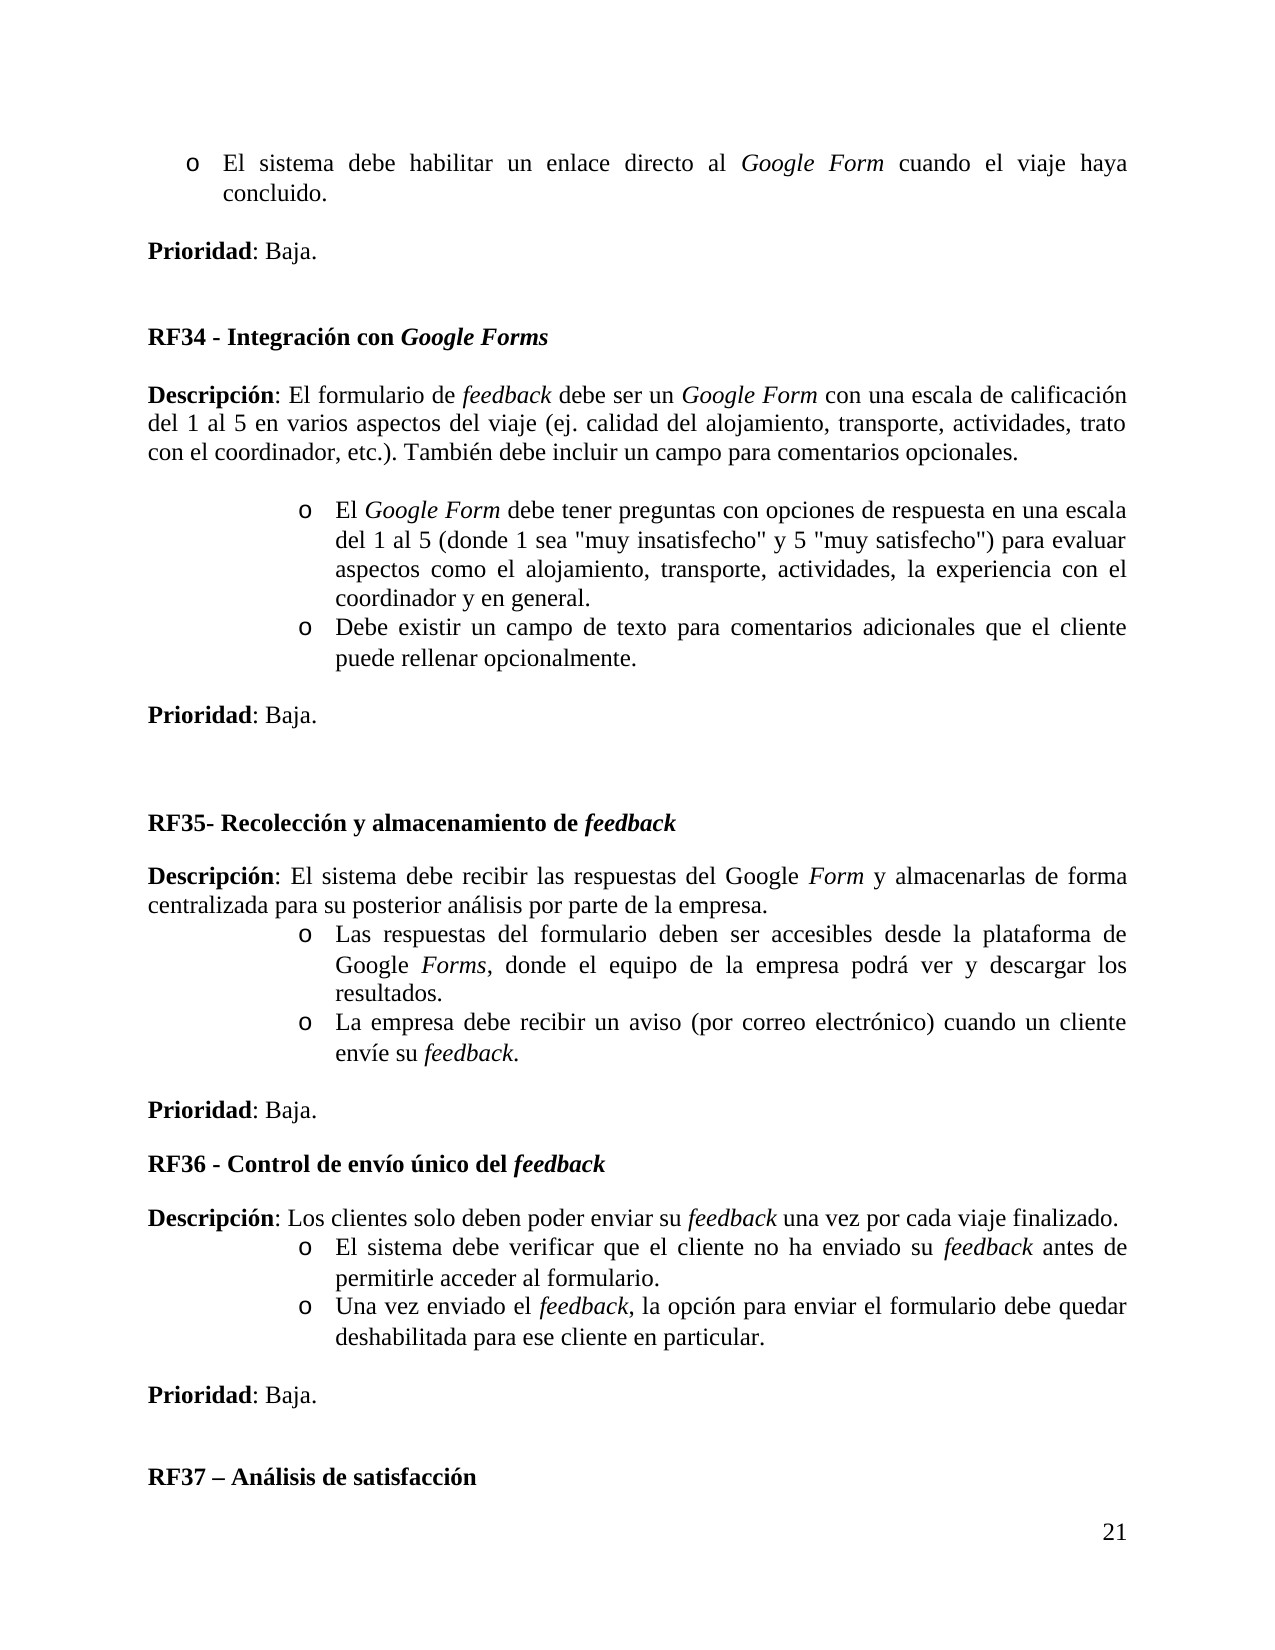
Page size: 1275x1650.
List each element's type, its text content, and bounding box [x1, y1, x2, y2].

list El sistema debe verificar que el cliente no ha enviado su feedback antes de permitirle acceder al formulario. [298, 1232, 1127, 1291]
text Descripción: El sistema debe recibir las respuestas del Google Form y almacenarlas de forma centralizada para su posterior análisis por parte de la empresa. [148, 861, 1127, 919]
list Una vez enviado el feedback, la opción para enviar el formulario debe quedar deshabilitada para ese cliente en particular. [298, 1291, 1127, 1351]
list La empresa debe recibir un aviso (por correo electrónico) cuando un cliente envíe su feedback. [298, 1007, 1127, 1067]
text Descripción: Los clientes solo deben poder enviar su feedback una vez por cada viaje finalizado. [148, 1203, 1127, 1232]
text Prioridad: Baja. [148, 1096, 1127, 1124]
list El sistema debe habilitar un enlace directo al Google Form cuando el viaje haya concluido. [185, 148, 1127, 207]
list Las respuestas del formulario deben ser accesibles desde la plataforma de Google Forms, donde el equipo de la empresa podrá ver y descargar los resultados. [298, 919, 1127, 1007]
text RF37 – Análisis de satisfacción [148, 1462, 1127, 1491]
list Debe existir un campo de texto para comentarios adicionales que el cliente puede rellenar opcionalmente. [298, 612, 1127, 671]
text Prioridad: Baja. [148, 700, 1127, 729]
text RF34 - Integración con Google Forms [148, 322, 1127, 351]
list El Google Form debe tener preguntas con opciones de respuesta en una escala del 1 al 5 (donde 1 sea "muy insatisfecho" y 5 "muy satisfecho") para evaluar aspectos como el alojamiento, transporte, actividades, la experiencia con el coordinador y en general. [298, 495, 1127, 612]
text RF36 - Control de envío único del feedback [148, 1149, 1127, 1178]
text RF35- Recolección y almacenamiento de feedback [148, 808, 1127, 836]
text Descripción: El formulario de feedback debe ser un Google Form con una escala de calificación del 1 al 5 en varios aspectos del viaje (ej. calidad del alojamiento, transporte, actividades, trato con el coordinador, etc.). También debe incluir un campo para comentarios opcionales. [148, 380, 1127, 466]
text Prioridad: Baja. [148, 236, 1127, 265]
text Prioridad: Baja. [148, 1380, 1127, 1408]
